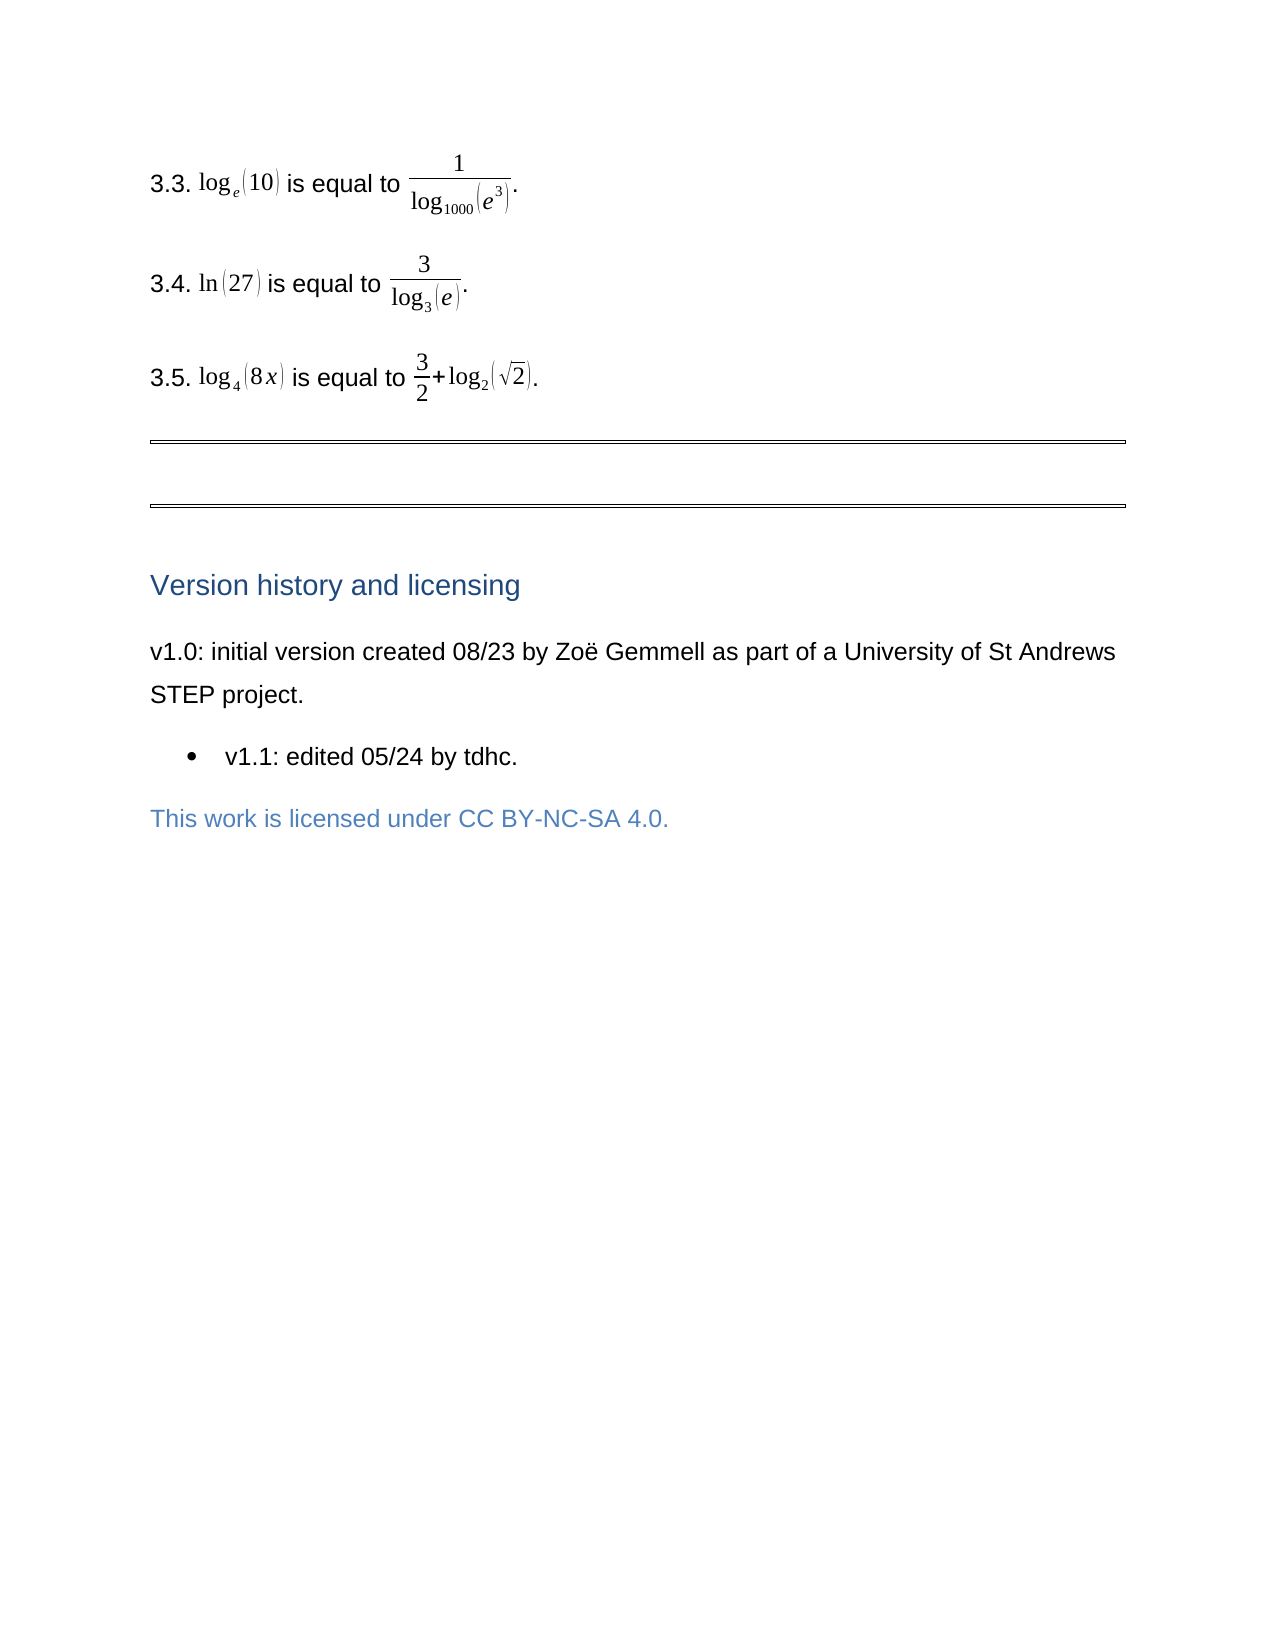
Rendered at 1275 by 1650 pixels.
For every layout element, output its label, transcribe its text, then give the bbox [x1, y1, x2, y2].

text This work is licensed under CC BY-NC-SA 4.0. [150, 804, 1125, 833]
list v1.1: edited 05/24 by tdhc. [187, 742, 1125, 771]
text 3.4. is equal to . [150, 251, 1125, 315]
subtitle Version history and licensing [150, 568, 1125, 602]
text v1.0: initial version created 08/23 by Zoë Gemmell as part of a University of St Andrews STEP project. [150, 637, 1125, 709]
text 3.3. is equal to . [150, 150, 1125, 218]
text 3.5. is equal to . [150, 348, 1125, 407]
